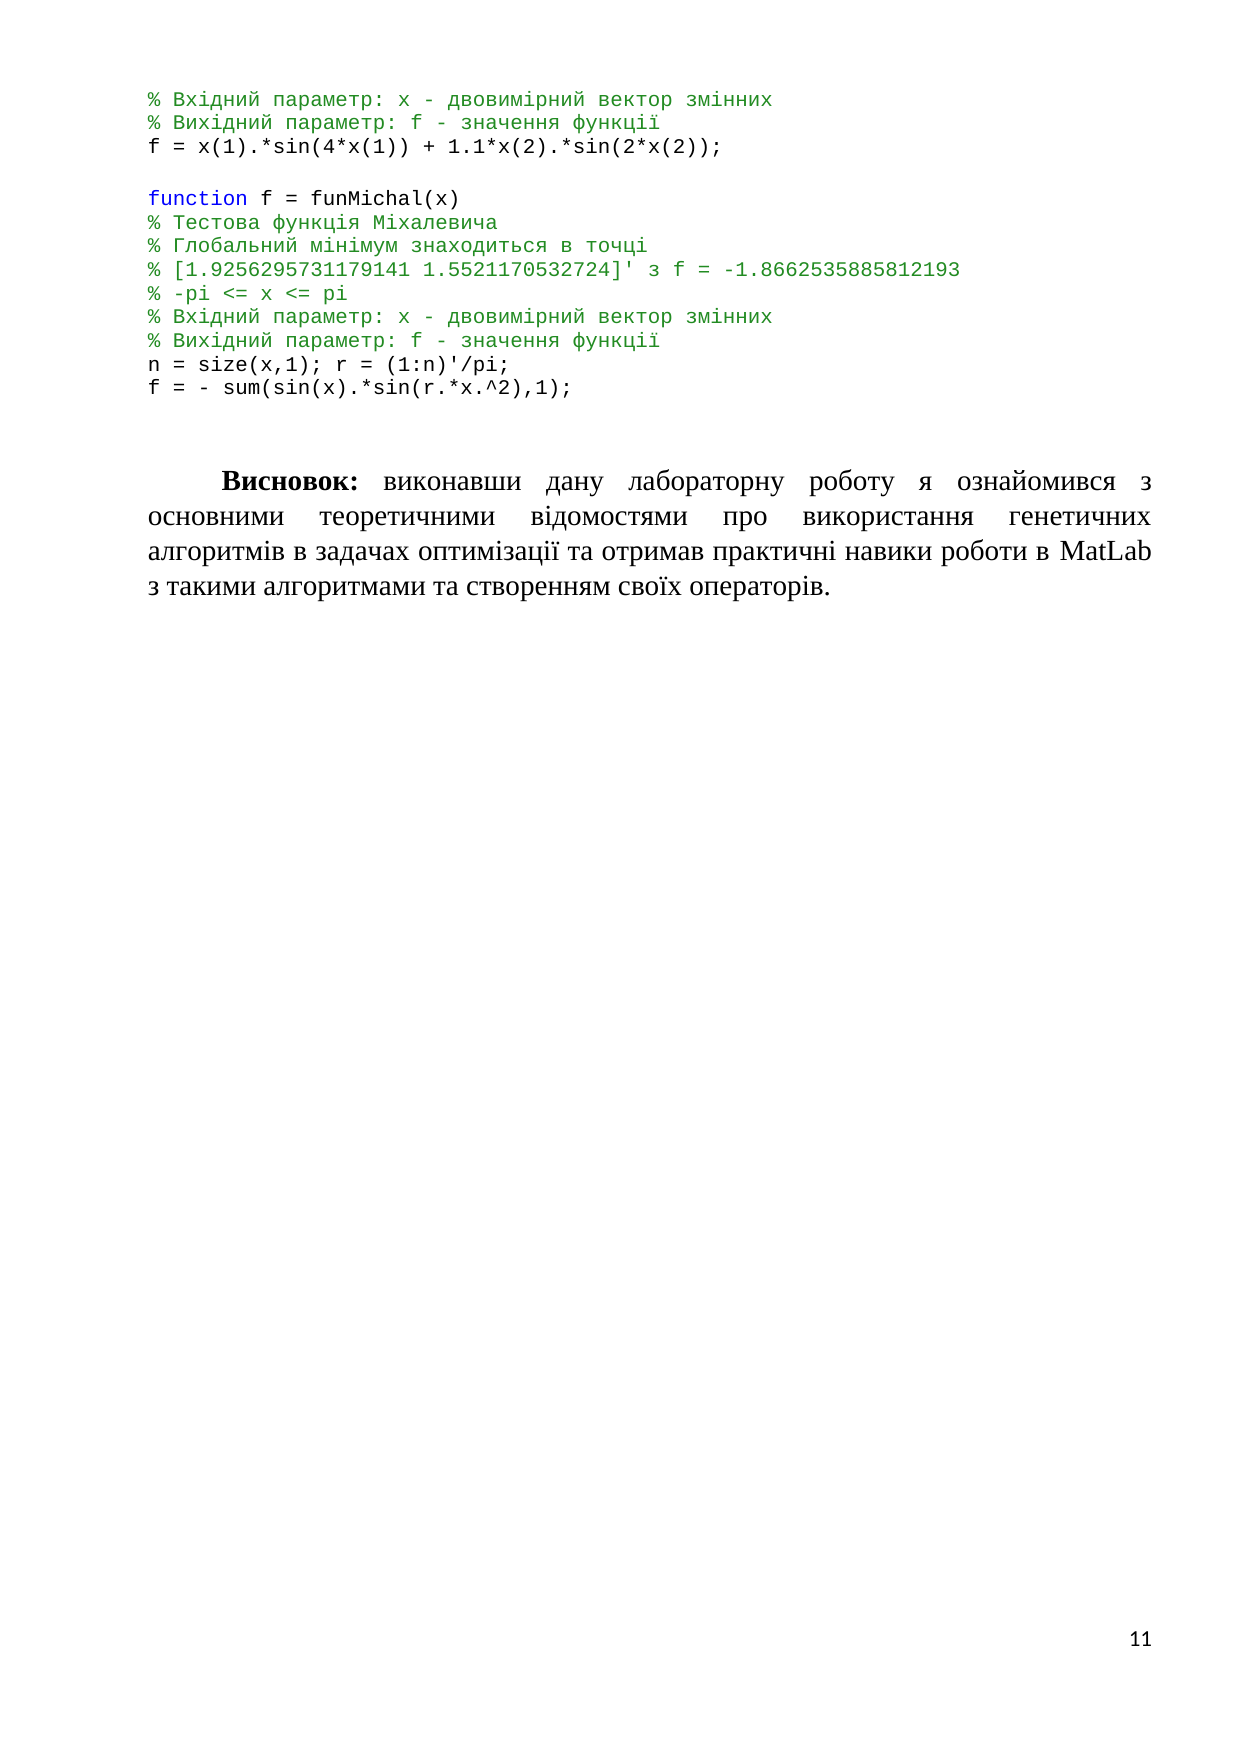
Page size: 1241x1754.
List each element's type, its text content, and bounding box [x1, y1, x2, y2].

text % -pi <= x <= pi [148, 283, 1152, 306]
text % Вхідний параметр: x - двовимірний вектор змінних [148, 88, 1152, 112]
text function f = funMichal(x) [148, 188, 1152, 212]
text n = size(x,1); r = (1:n)'/pi; [148, 354, 1152, 377]
text f = - sum(sin(x).*sin(r.*x.^2),1); [148, 377, 1152, 401]
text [148, 236, 1152, 259]
text % Вхідний параметр: x - двовимірний вектор змінних [148, 306, 1152, 330]
text % Вихідний параметр: f - значення функції [148, 330, 1152, 354]
text f = x(1).*sin(4*x(1)) + 1.1*x(2).*sin(2*x(2)); [148, 136, 1152, 159]
text % Вихідний параметр: f - значення функції [148, 112, 1152, 136]
text % Тестова функція Міхалевича [148, 212, 1152, 236]
text Висновок: виконавши дану лабораторну роботу я ознайомився з основними теоретичними відомостями про використання генетичних алгоритмів в задачах оптимізації та отримав практичні навики роботи в MatLab з такими алгоритмами та створенням своїх операторів. [148, 463, 1152, 602]
text % [1.9256295731179141 1.5521170532724]' з f = -1.8662535885812193 [148, 259, 1152, 283]
